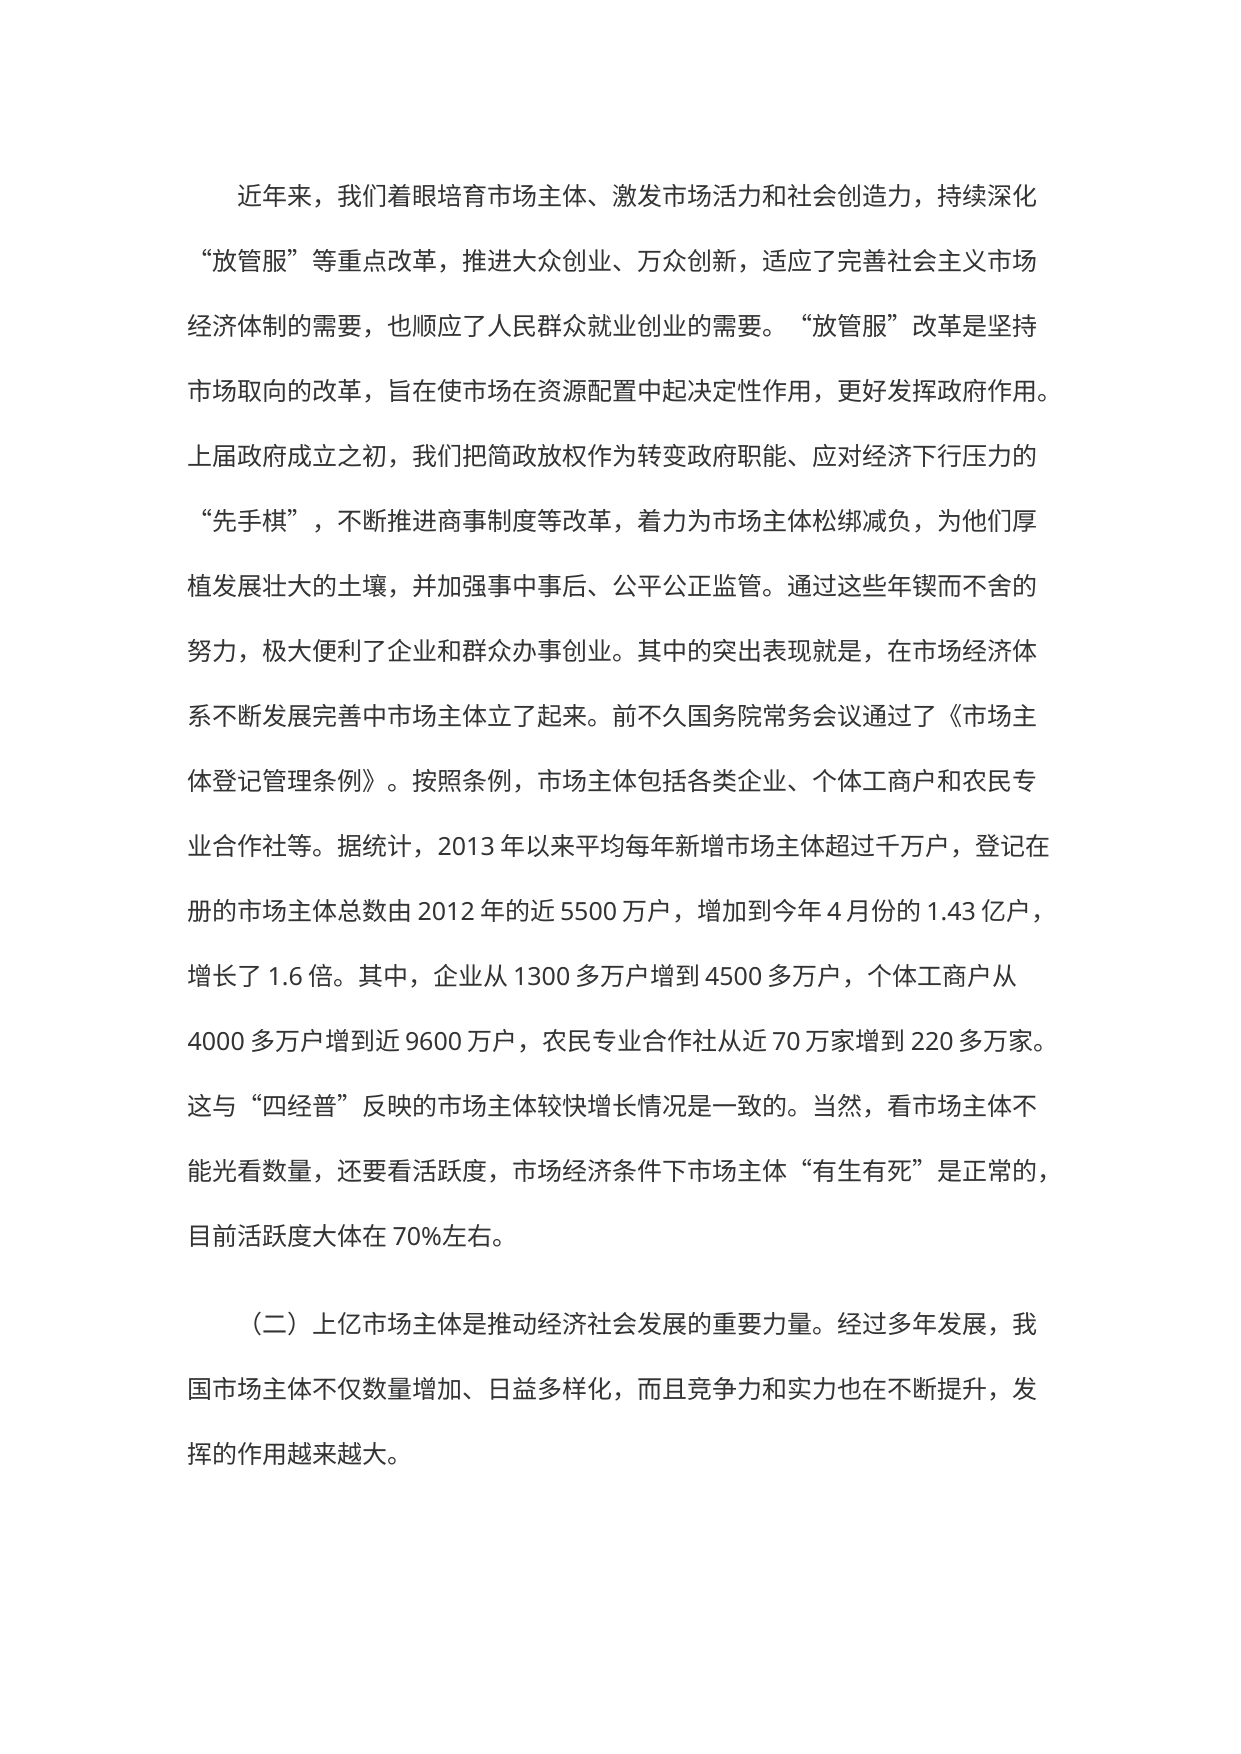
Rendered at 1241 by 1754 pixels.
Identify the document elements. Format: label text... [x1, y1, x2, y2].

text 近年来，我们着眼培育市场主体、激发市场活力和社会创造力，持续深化“放管服”等重点改革，推进大众创业、万众创新，适应了完善社会主义市场经济体制的需要，也顺应了人民群众就业创业的需要。“放管服”改革是坚持市场取向的改革，旨在使市场在资源配置中起决定性作用，更好发挥政府作用。上届政府成立之初，我们把简政放权作为转变政府职能、应对经济下行压力的“先手棋”，不断推进商事制度等改革，着力为市场主体松绑减负，为他们厚植发展壮大的土壤，并加强事中事后、公平公正监管。通过这些年锲而不舍的努力，极大便利了企业和群众办事创业。其中的突出表现就是，在市场经济体系不断发展完善中市场主体立了起来。前不久国务院常务会议通过了《市场主体登记管理条例》。按照条例，市场主体包括各类企业、个体工商户和农民专业合作社等。据统计，2013年以来平均每年新增市场主体超过千万户，登记在册的市场主体总数由2012年的近5500万户，增加到今年4月份的1.43亿户，增长了1.6倍。其中，企业从1300多万户增到4500多万户，个体工商户从4000多万户增到近9600万户，农民专业合作社从近70万家增到220多万家。这与“四经普”反映的市场主体较快增长情况是一致的。当然，看市场主体不能光看数量，还要看活跃度，市场经济条件下市场主体“有生有死”是正常的，目前活跃度大体在70%左右。 [187, 162, 1053, 1267]
text （二）上亿市场主体是推动经济社会发展的重要力量。经过多年发展，我国市场主体不仅数量增加、日益多样化，而且竞争力和实力也在不断提升，发挥的作用越来越大。 [187, 1290, 1053, 1485]
